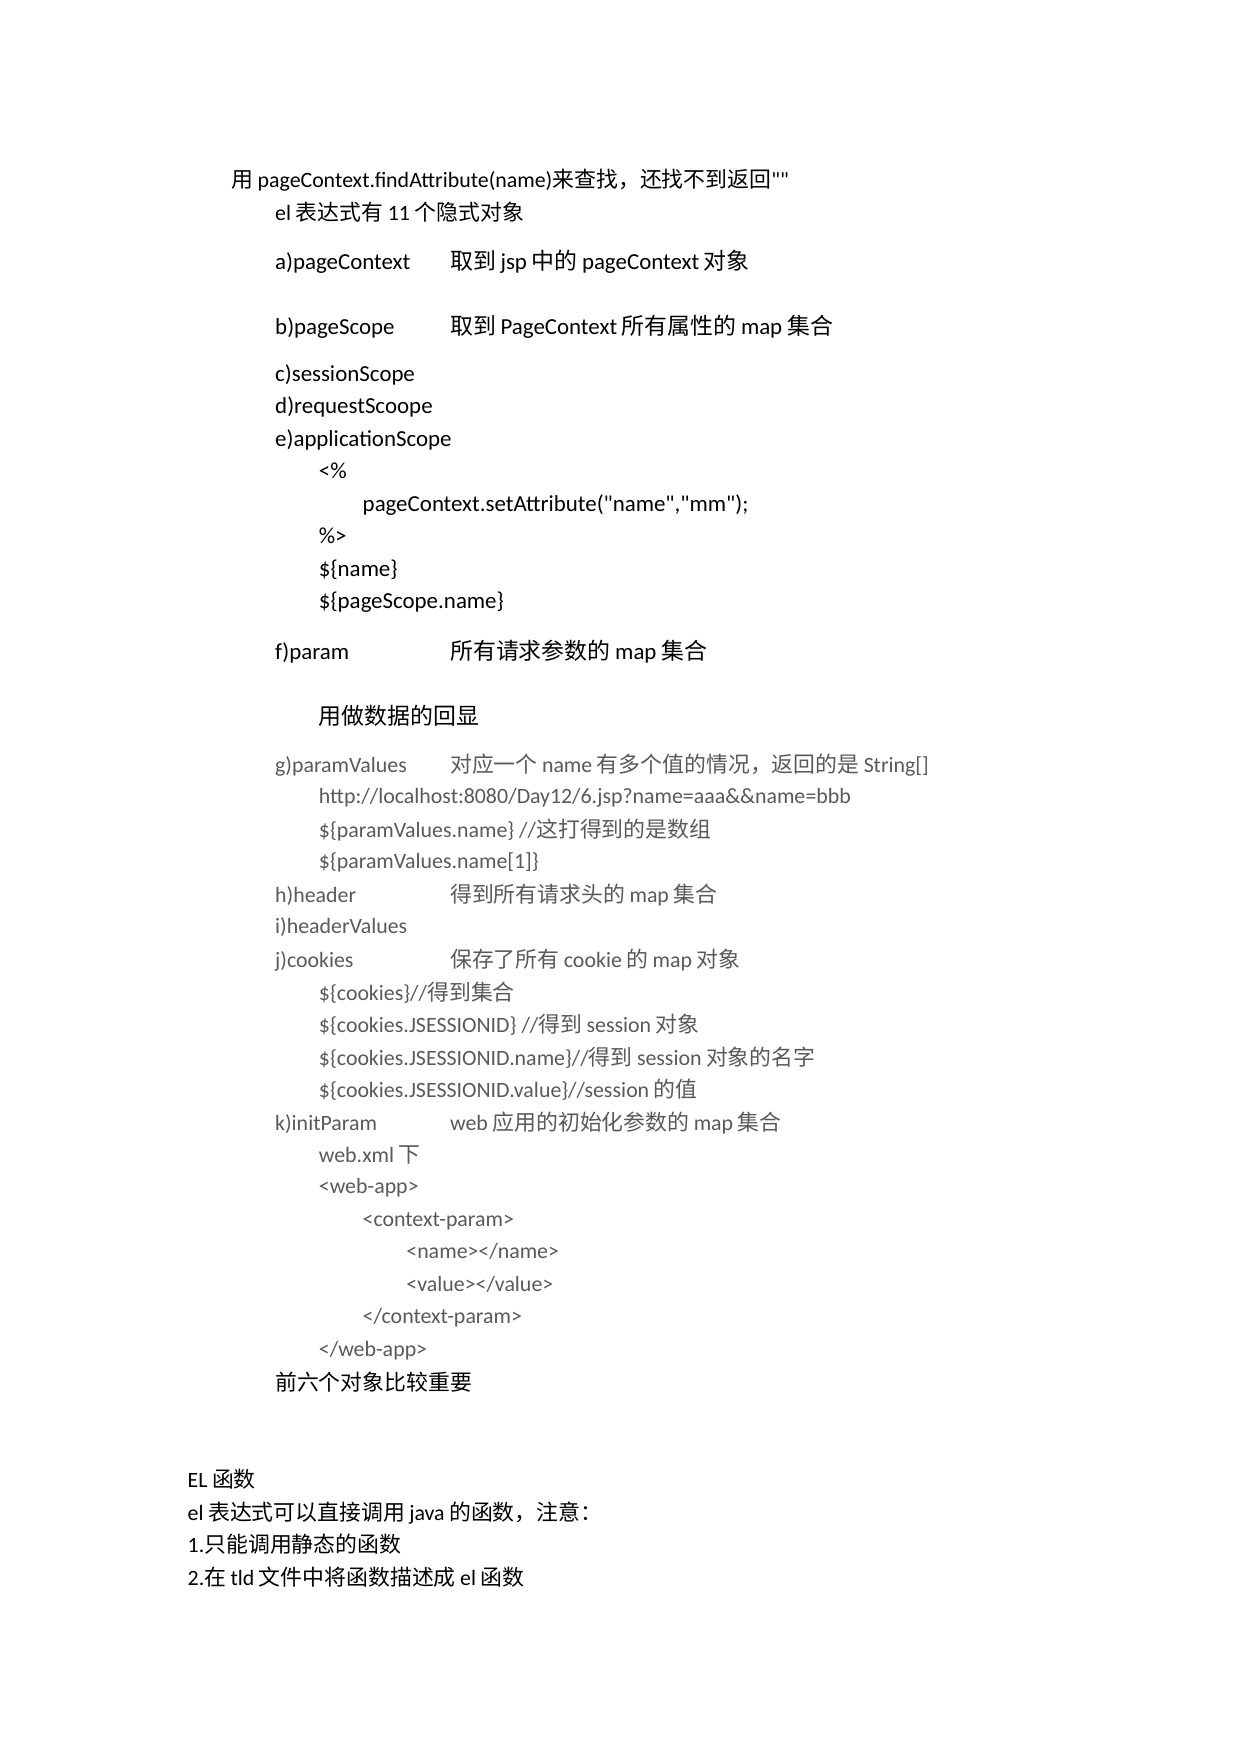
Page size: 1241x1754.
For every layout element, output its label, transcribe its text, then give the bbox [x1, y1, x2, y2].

list e)applicationScope [231, 422, 1053, 454]
list j)cookies 保存了所有cookie的map对象 [231, 942, 1053, 974]
list f)param 所有请求参数的map集合 [231, 617, 1053, 682]
list ${paramValues.name} //这打得到的是数组 [275, 812, 1053, 844]
list ${cookies.JSESSIONID} //得到session对象 [275, 1007, 1053, 1039]
list <name></name> [362, 1234, 1053, 1267]
list a)pageContext 取到jsp中的pageContext对象 [231, 227, 1053, 292]
list <context-param> [319, 1202, 1053, 1234]
list <% [275, 454, 1053, 487]
list 用做数据的回显 [275, 682, 1053, 747]
list 在tld文件中将函数描述成el函数 [187, 1559, 1053, 1592]
list b)pageScope 取到PageContext所有属性的map集合 [231, 292, 1053, 357]
list EL函数 [187, 1462, 1053, 1494]
list g)paramValues 对应一个name有多个值的情况，返回的是String[] [231, 747, 1053, 779]
list 只能调用静态的函数 [187, 1527, 1053, 1559]
list </context-param> [319, 1299, 1053, 1332]
list ${name} [275, 552, 1053, 584]
list http://localhost:8080/Day12/6.jsp?name=aaa&&name=bbb [275, 779, 1053, 812]
list <value></value> [362, 1267, 1053, 1299]
list <web-app> [275, 1169, 1053, 1202]
list d)requestScoope [231, 389, 1053, 422]
list </web-app> [275, 1332, 1053, 1364]
list h)header 得到所有请求头的map集合 [231, 877, 1053, 909]
list k)initParam web应用的初始化参数的map集合 [231, 1104, 1053, 1137]
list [231, 162, 1053, 194]
list ${cookies}//得到集合 [275, 974, 1053, 1007]
list ${cookies.JSESSIONID.name}//得到session对象的名字 [275, 1039, 1053, 1072]
list web.xml下 [275, 1137, 1053, 1169]
list ${pageScope.name} [275, 584, 1053, 617]
list pageContext.setAttribute("name","mm"); [319, 487, 1053, 519]
list c)sessionScope [231, 357, 1053, 389]
list %> [275, 519, 1053, 552]
list ${cookies.JSESSIONID.value}//session的值 [275, 1072, 1053, 1104]
list el表达式可以直接调用java的函数，注意： [187, 1494, 1053, 1527]
list ${paramValues.name[1]} [275, 844, 1053, 877]
list i)headerValues [231, 909, 1053, 942]
list 前六个对象比较重要 [231, 1364, 1053, 1397]
list el表达式有 11个隐式对象 [231, 194, 1053, 227]
